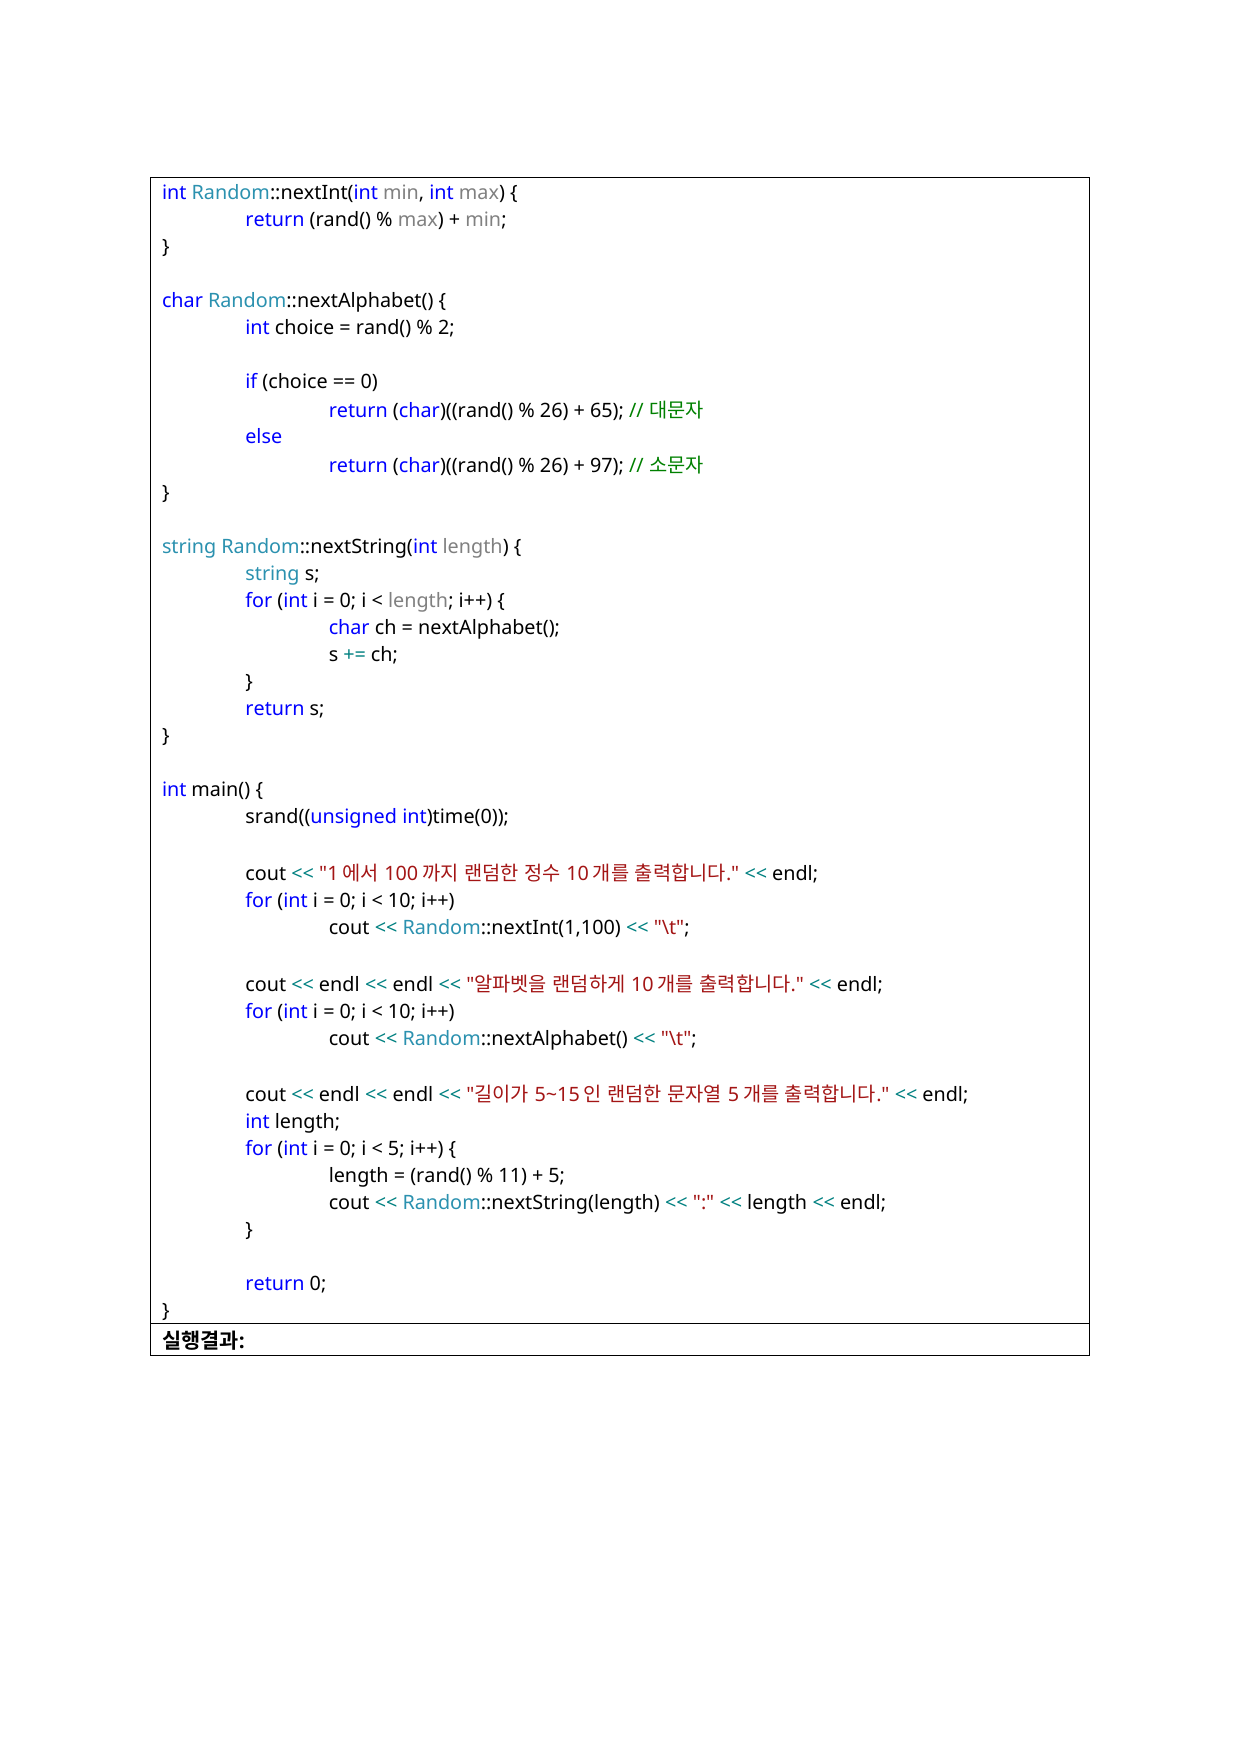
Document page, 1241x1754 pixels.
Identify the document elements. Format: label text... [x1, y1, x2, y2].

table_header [151, 178, 1089, 1323]
table_cell 실행결과: [151, 1324, 1089, 1354]
